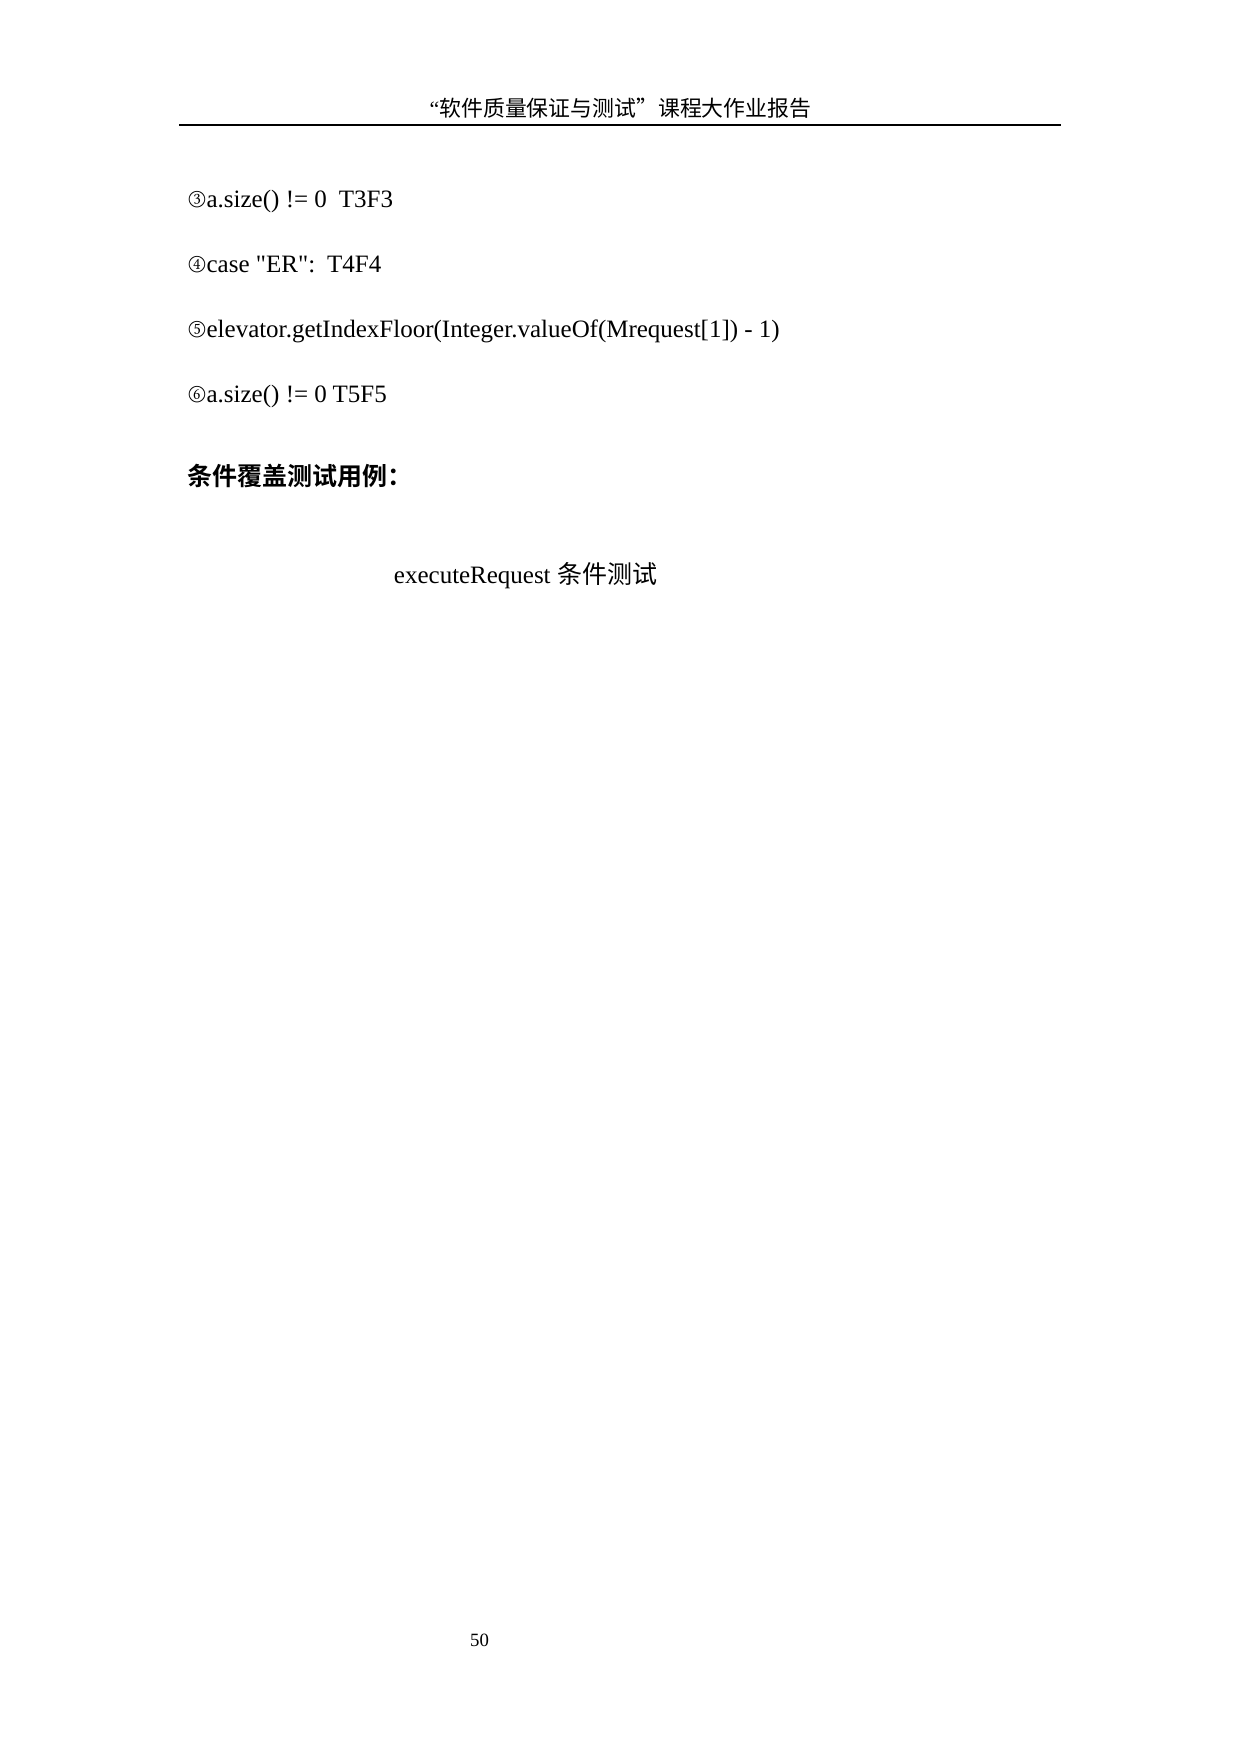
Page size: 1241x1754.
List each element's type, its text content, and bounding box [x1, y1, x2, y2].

text executeRequest 条件测试 [187, 540, 1053, 605]
text ④case "ER": T4F4 [187, 247, 1053, 280]
text ⑤elevator.getIndexFloor(Integer.valueOf(Mrequest[1]) - 1) [187, 312, 1053, 345]
text ⑥a.size() != 0 T5F5 [187, 377, 1053, 410]
text 条件覆盖测试用例： [187, 442, 1053, 507]
text ③a.size() != 0 T3F3 [187, 182, 1053, 215]
